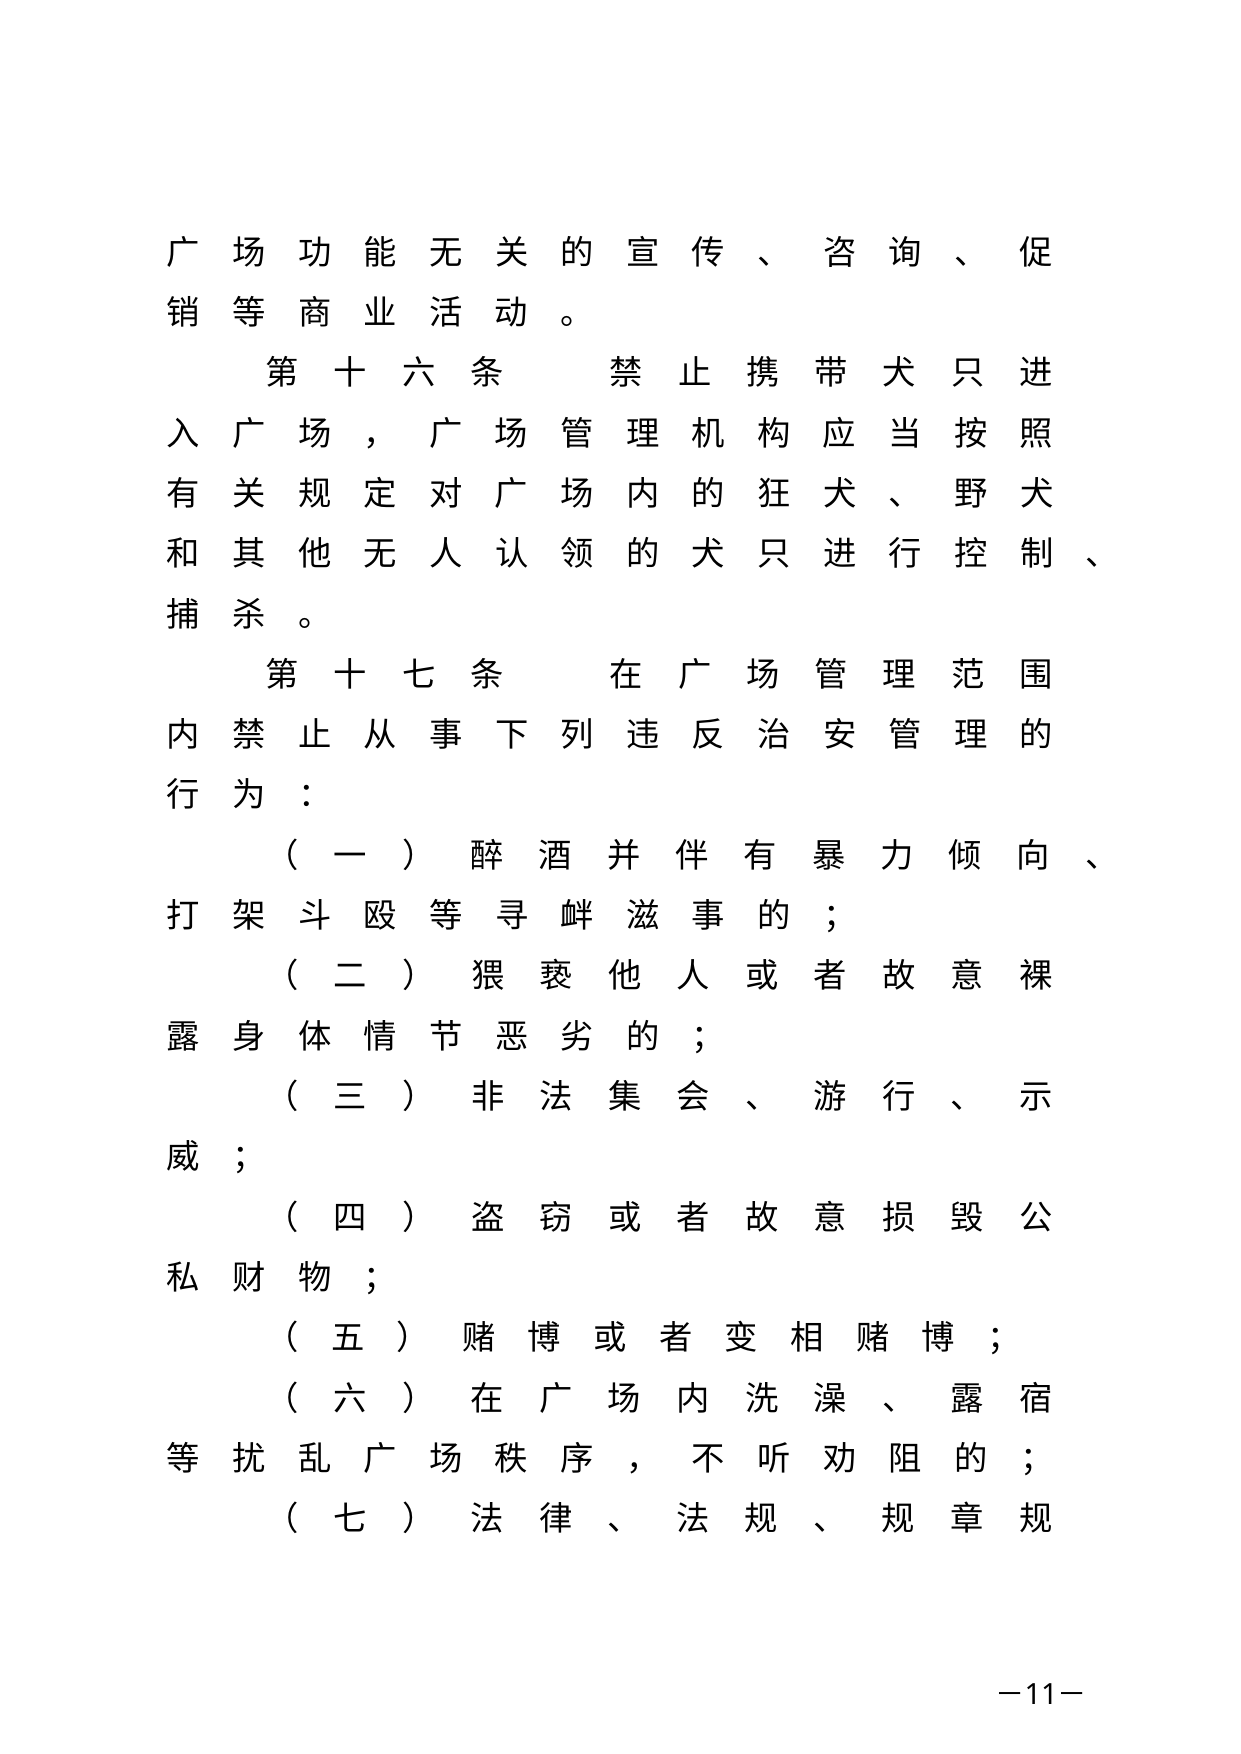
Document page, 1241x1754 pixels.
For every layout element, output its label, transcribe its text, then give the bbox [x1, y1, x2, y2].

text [167, 1486, 1085, 1546]
text 第十七条 在广场管理范围内禁止从事下列违反治安管理的行为： [167, 642, 1085, 822]
text 第十六条 禁止携带犬只进入广场，广场管理机构应当按照有关规定对广场内的狂犬、野犬和其他无人认领的犬只进行控制、捕杀。 [167, 340, 1085, 642]
text （四）盗窃或者故意损毁公私财物； [167, 1184, 1085, 1305]
text （六）在广场内洗澡、露宿等扰乱广场秩序，不听劝阻的； [167, 1365, 1085, 1486]
text （二）猥亵他人或者故意裸露身体情节恶劣的； [167, 943, 1085, 1064]
text （一）醉酒并伴有暴力倾向、打架斗殴等寻衅滋事的； [167, 822, 1085, 943]
text （五）赌博或者变相赌博； [167, 1305, 1085, 1365]
text （三）非法集会、游行、示威； [167, 1064, 1085, 1184]
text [167, 219, 1085, 340]
